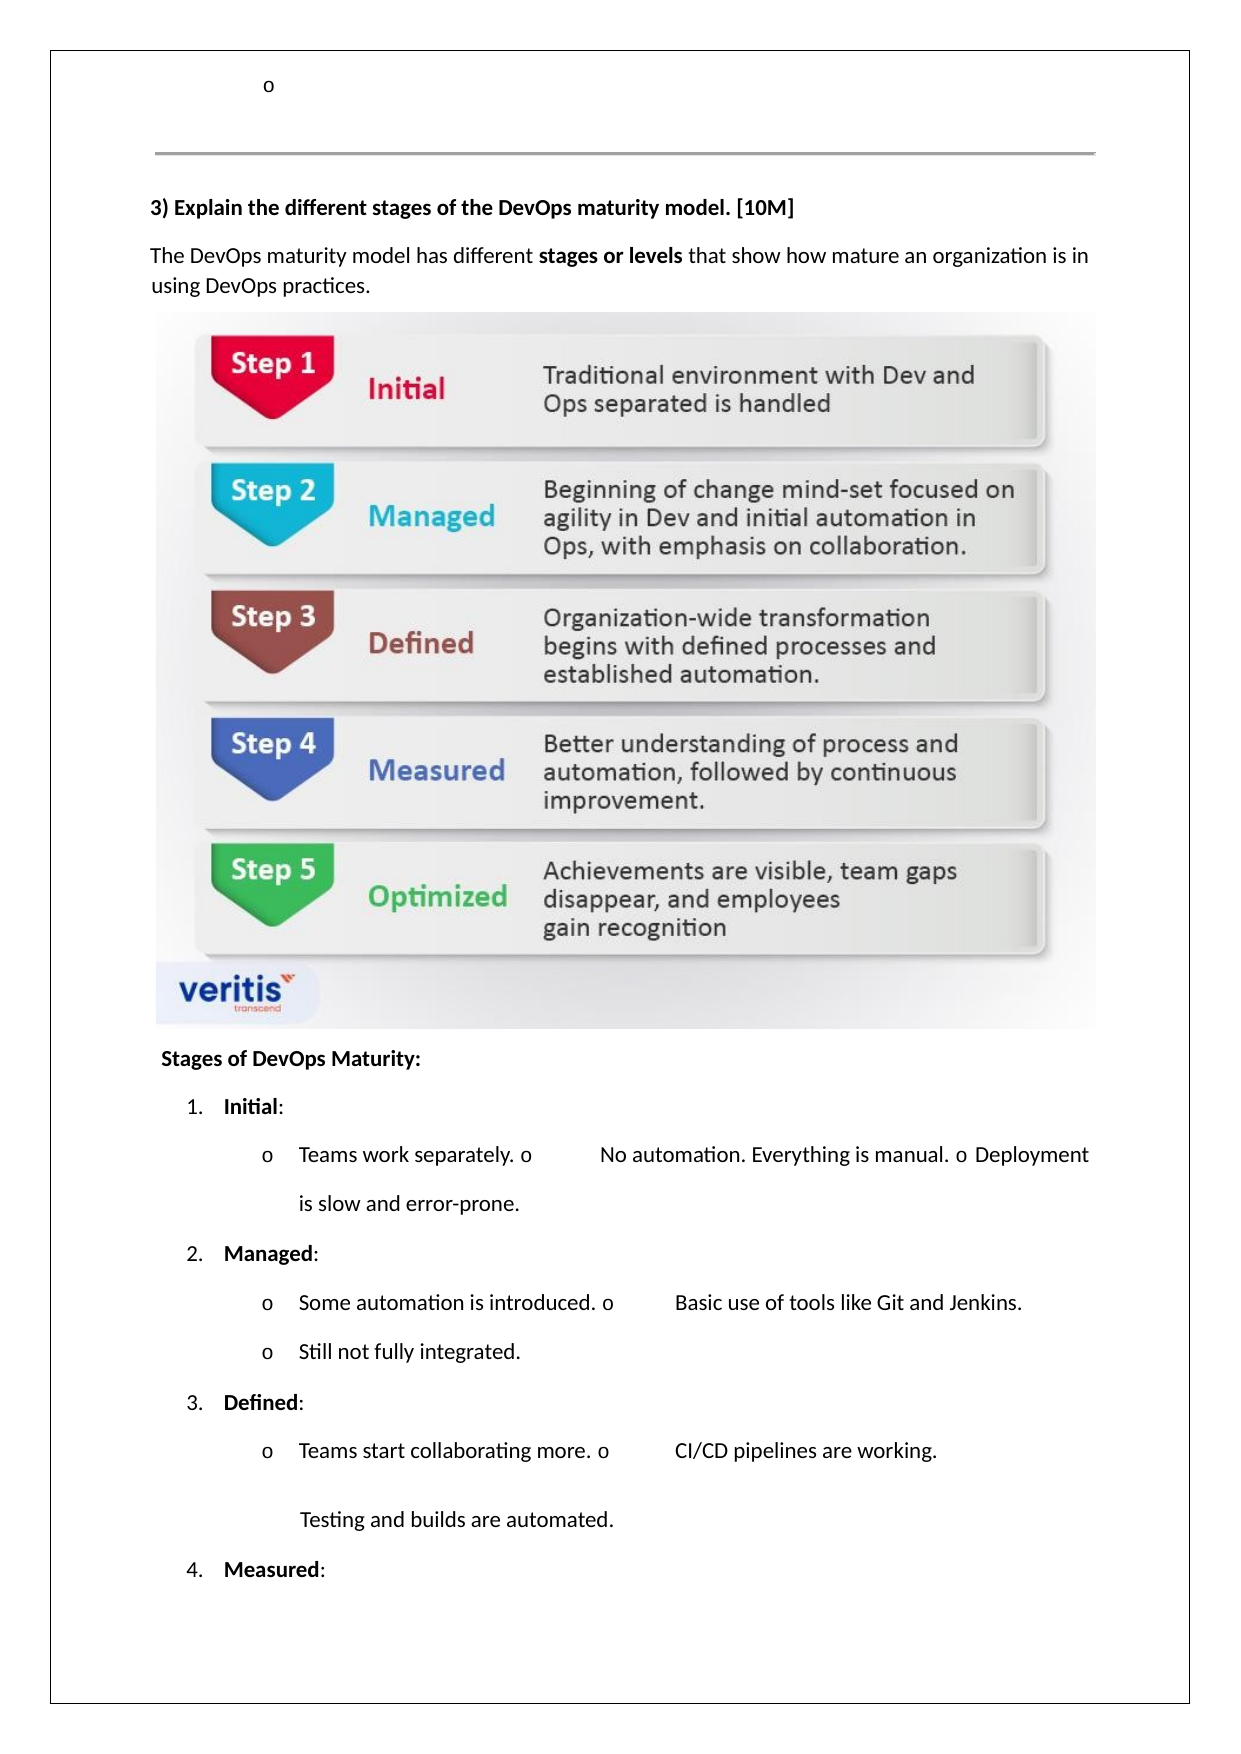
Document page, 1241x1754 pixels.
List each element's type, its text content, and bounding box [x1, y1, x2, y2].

text Stages of DevOps Maturity: [150, 1044, 1096, 1072]
text Testing and builds are automated. [300, 1505, 1093, 1533]
list Defined: [186, 1388, 1096, 1416]
list Initial: [186, 1092, 1096, 1120]
list Teams start collaborating more. o CI/CD pipelines are working. [261, 1436, 1093, 1464]
text The DevOps maturity model has different stages or levels that show how mature an organization is in using DevOps practices. [150, 241, 1093, 299]
list Some automation is introduced. o Basic use of tools like Git and Jenkins. [261, 1288, 1093, 1316]
list Teams work separately. o No automation. Everything is manual. o Deployment is slow and error-prone. [261, 1140, 1093, 1217]
text 3) Explain the different stages of the DevOps maturity model. [10M] [150, 193, 1096, 221]
list Still not fully integrated. [261, 1337, 1093, 1366]
picture [155, 312, 1096, 1029]
list Managed: [186, 1239, 1096, 1267]
list Measured: [186, 1555, 1096, 1583]
